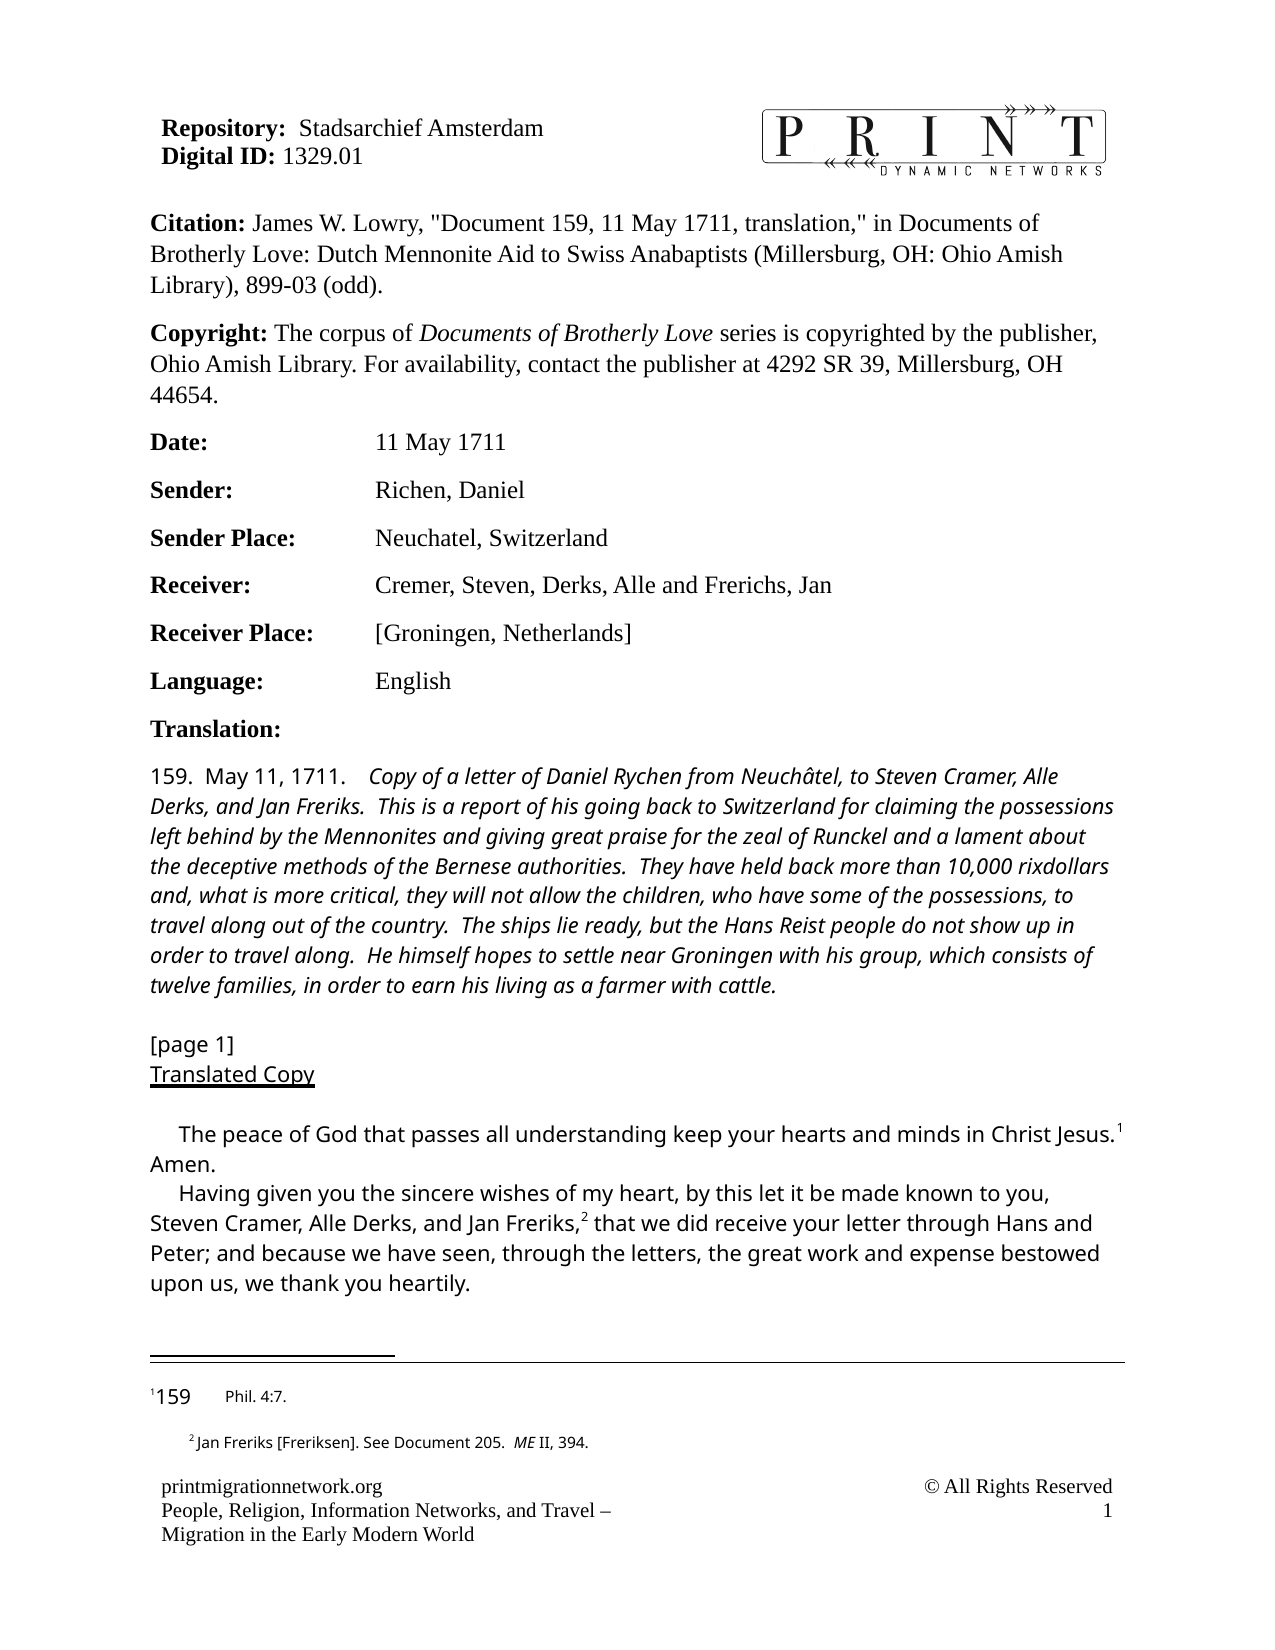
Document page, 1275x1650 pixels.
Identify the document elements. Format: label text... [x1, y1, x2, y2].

text Copyright: The corpus of Documents of Brotherly Love series is copyrighted by the publisher, Ohio Amish Library. For availability, contact the publisher at 4292 SR 39, Millersburg, OH 44654. [150, 318, 1125, 408]
text Translated Copy [150, 1059, 1125, 1089]
text Receiver Place: [Groningen, Netherlands] [150, 618, 1125, 647]
text Date: 11 May 1711 [150, 427, 1125, 456]
text Citation: James W. Lowry, "Document 159, 11 May 1711, translation," in Documents of Brotherly Love: Dutch Mennonite Aid to Swiss Anabaptists (Millersburg, OH: Ohio Amish Library), 899-03 (odd). [150, 208, 1125, 299]
text [page 1] [150, 1029, 1125, 1059]
text Translation: [150, 714, 1125, 742]
picture [755, 103, 1113, 179]
text 159. May 11, 1711. Copy of a letter of Daniel Rychen from Neuchâtel, to Steven Cramer, Alle Derks, and Jan Freriks. This is a report of his going back to Switzerland for claiming the possessions left behind by the Mennonites and giving great praise for the zeal of Runckel and a lament about the deceptive methods of the Bernese authorities. They have held back more than 10,000 rixdollars and, what is more critical, they will not allow the children, who have some of the possessions, to travel along out of the country. The ships lie ready, but the Hans Reist people do not show up in order to travel along. He himself hopes to settle near Groningen with his group, which consists of twelve families, in order to earn his living as a farmer with cattle. [150, 761, 1125, 1000]
text Sender: Richen, Daniel [150, 475, 1125, 504]
text Receiver: Cremer, Steven, Derks, Alle and Frerichs, Jan [150, 571, 1125, 599]
text The peace of God that passes all understanding keep your hearts and minds in Christ Jesus. Amen. [150, 1119, 1125, 1178]
text Sender Place: Neuchatel, Switzerland [150, 523, 1125, 552]
text Having given you the sincere wishes of my heart, by this let it be made known to you, Steven Cramer, Alle Derks, and Jan Freriks, that we did receive your letter through Hans and Peter; and because we have seen, through the letters, the great work and expense bestowed upon us, we thank you heartily. [150, 1178, 1125, 1298]
text Language: English [150, 666, 1125, 695]
